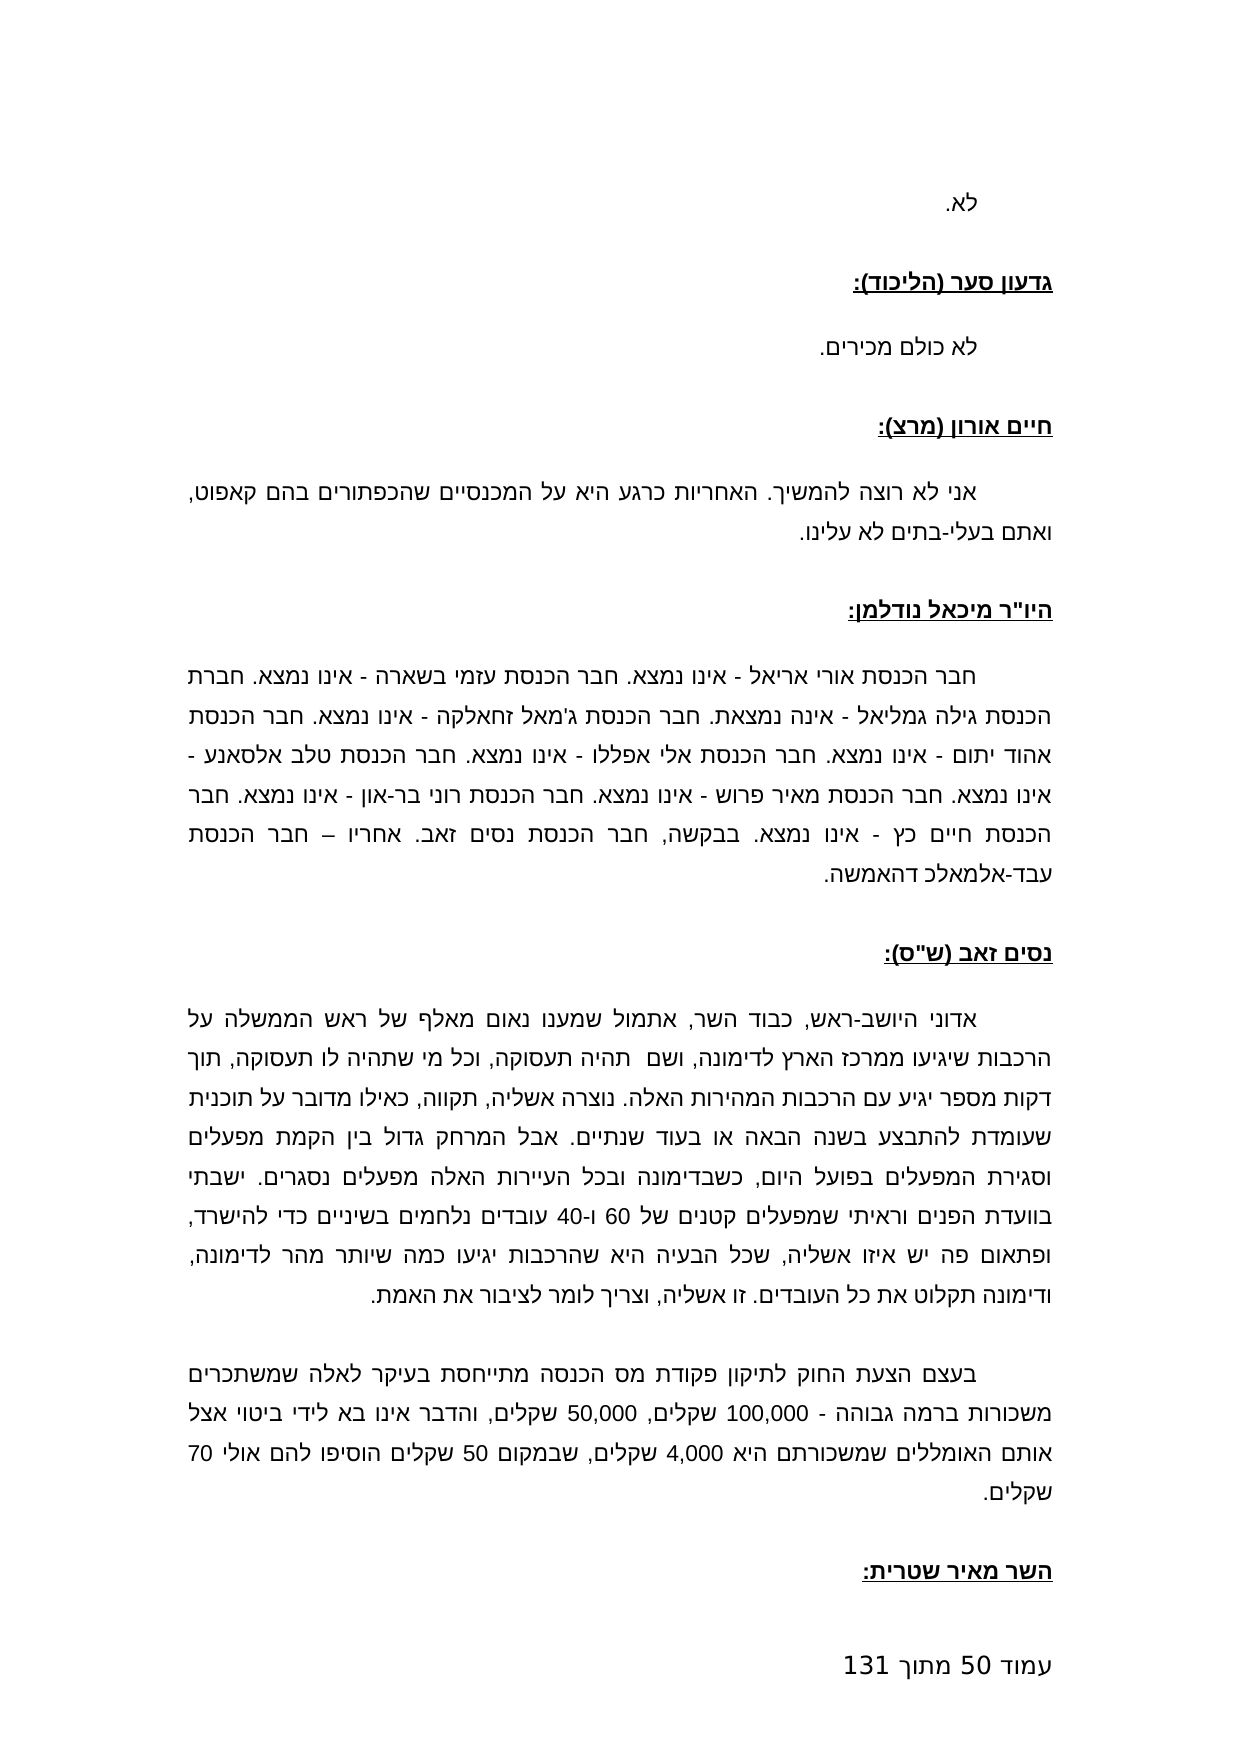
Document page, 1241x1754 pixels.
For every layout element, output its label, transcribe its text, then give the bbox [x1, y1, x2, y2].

text חבר הכנסת אורי אריאל - אינו נמצא. חבר הכנסת עזמי בשארה - אינו נמצא. חברת הכנסת גילה גמליאל - אינה נמצאת. חבר הכנסת ג'מאל זחאלקה - אינו נמצא. חבר הכנסת אהוד יתום - אינו נמצא. חבר הכנסת אלי אפללו - אינו נמצא. חבר הכנסת טלב אלסאנע - אינו נמצא. חבר הכנסת מאיר פרוש - אינו נמצא. חבר הכנסת רוני בר-און - אינו נמצא. חבר הכנסת חיים כץ - אינו נמצא. בבקשה, חבר הכנסת נסים זאב. אחריו – חבר הכנסת עבד-אלמאלכ דהאמשה. [187, 663, 1053, 887]
text לא כולם מכירים. [187, 334, 1053, 361]
text לא. [187, 189, 1053, 216]
text גדעון סער (הליכוד): [187, 268, 1053, 295]
text אדוני היושב-ראש, כבוד השר, אתמול שמענו נאום מאלף של ראש הממשלה על הרכבות שיגיעו ממרכז הארץ לדימונה, ושם תהיה תעסוקה, וכל מי שתהיה לו תעסוקה, תוך דקות מספר יגיע עם הרכבות המהירות האלה. נוצרה אשליה, תקווה, כאילו מדובר על תוכנית שעומדת להתבצע בשנה הבאה או בעוד שנתיים. אבל המרחק גדול בין הקמת מפעלים וסגירת המפעלים בפועל היום, כשבדימונה ובכל העיירות האלה מפעלים נסגרים. ישבתי בוועדת הפנים וראיתי שמפעלים קטנים של 60 ו-40 עובדים נלחמים בשיניים כדי להישרד, ופתאום פה יש איזו אשליה, שכל הבעיה היא שהרכבות יגיעו כמה שיותר מהר לדימונה, ודימונה תקלוט את כל העובדים. זו אשליה, וצריך לומר לציבור את האמת. [187, 1006, 1053, 1308]
text חיים אורון (מרצ): [187, 413, 1053, 439]
text היו"ר מיכאל נודלמן: [187, 597, 1053, 624]
text בעצם הצעת החוק לתיקון פקודת מס הכנסה מתייחסת בעיקר לאלה שמשתכרים משכורות ברמה גבוהה - 100,000 שקלים, 50,000 שקלים, והדבר אינו בא לידי ביטוי אצל אותם האומללים שמשכורתם היא 4,000 שקלים, שבמקום 50 שקלים הוסיפו להם אולי 70 שקלים. [187, 1361, 1053, 1506]
text נסים זאב (ש"ס): [187, 940, 1053, 966]
text השר מאיר שטרית: [187, 1558, 1053, 1584]
text אני לא רוצה להמשיך. האחריות כרגע היא על המכנסיים שהכפתורים בהם קאפוט, ואתם בעלי-בתים לא עלינו. [187, 479, 1053, 545]
